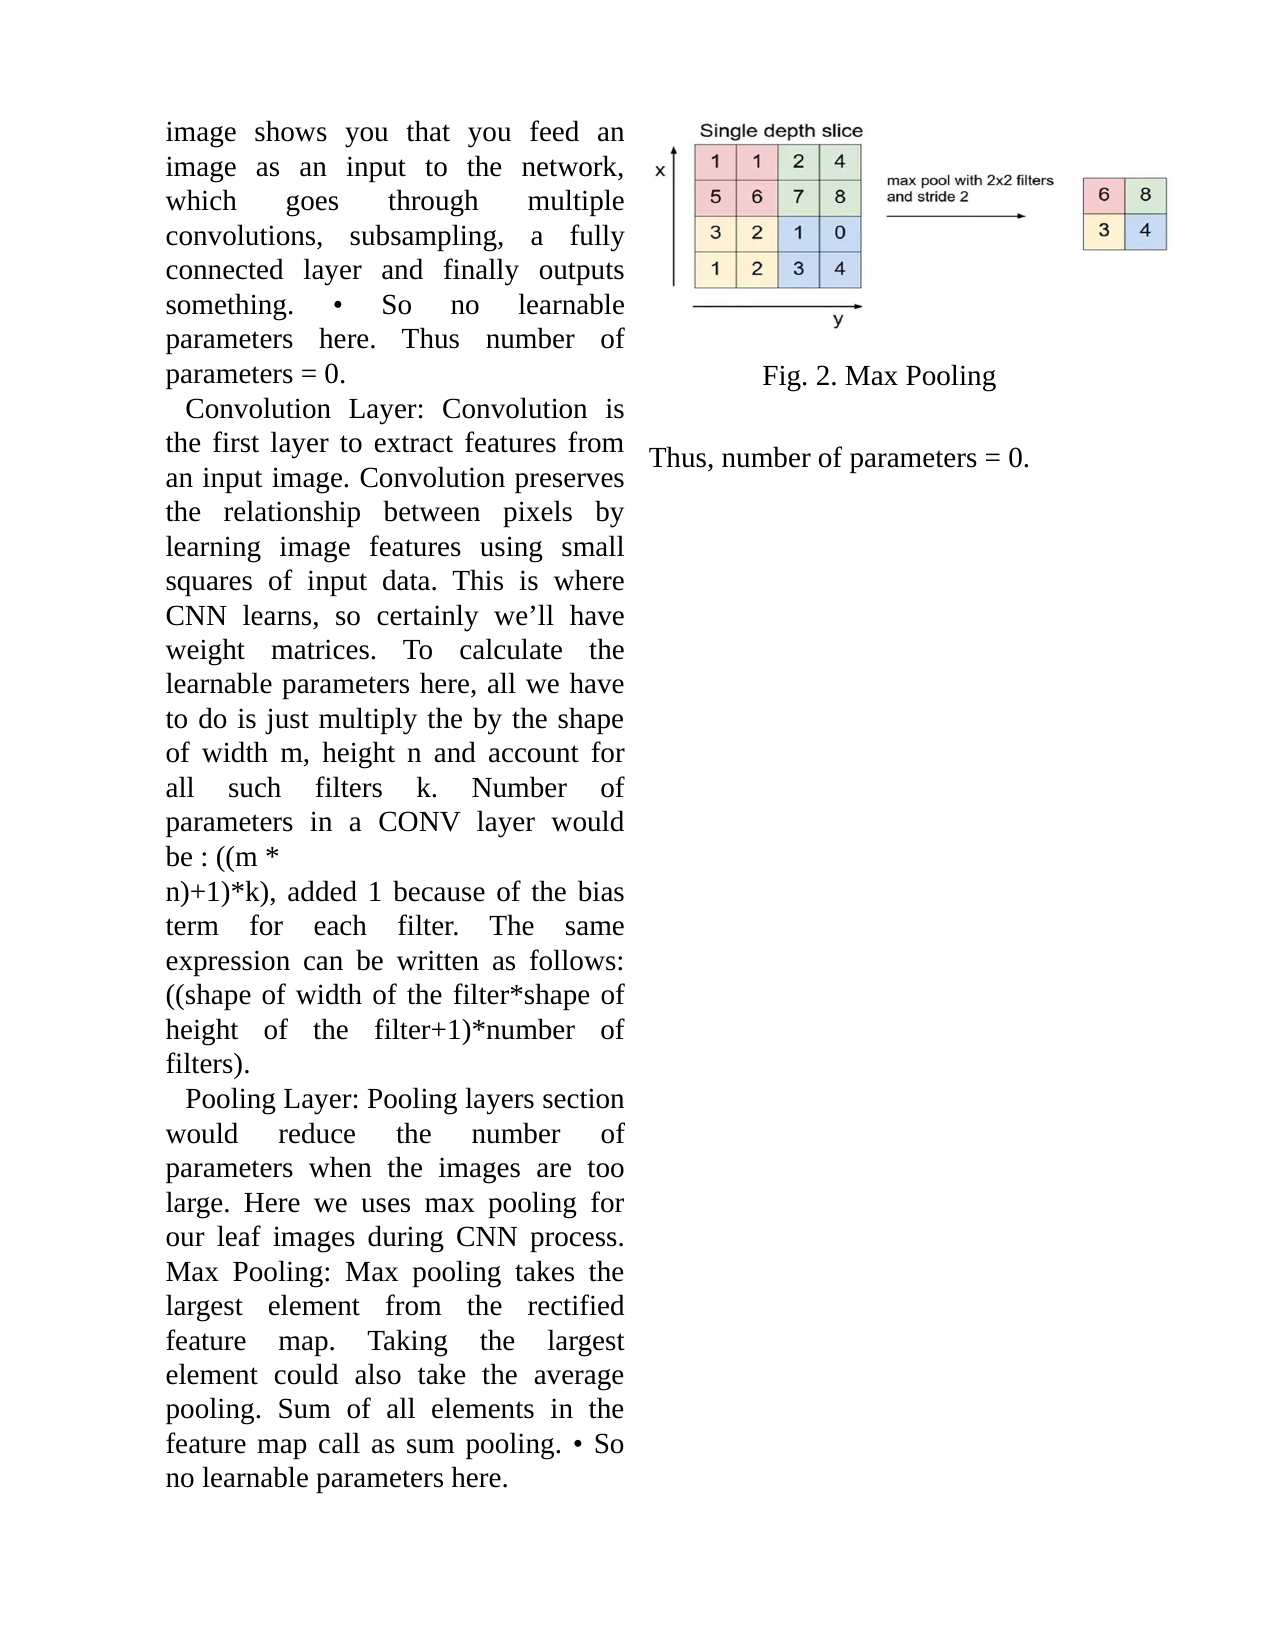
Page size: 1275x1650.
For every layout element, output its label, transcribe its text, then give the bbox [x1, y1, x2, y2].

picture [650, 114, 1173, 330]
text Pooling Layer: Pooling layers section would reduce the number of parameters when the images are too large. Here we uses max pooling for our leaf images during CNN process. Max Pooling: Max pooling takes the largest element from the rectified feature map. Taking the largest element could also take the average pooling. Sum of all elements in the feature map call as sum pooling. • So no learnable parameters here. [165, 1081, 625, 1494]
text Thus, number of parameters = 0. [648, 440, 1108, 473]
text n)+1)*k), added 1 because of the bias term for each filter. The same expression can be written as follows: ((shape of width of the filter*shape of height of the filter+1)*number of filters). [165, 874, 625, 1080]
text Fig. 2. Max Pooling [650, 358, 1108, 391]
text Convolution Layer: Convolution is the first layer to extract features from an input image. Convolution preserves the relationship between pixels by learning image features using small squares of input data. This is where CNN learns, so certainly we’ll have weight matrices. To calculate the learnable parameters here, all we have to do is just multiply the by the shape of width m, height n and account for all such filters k. Number of parameters in a CONV layer would be : ((m * [165, 391, 625, 872]
